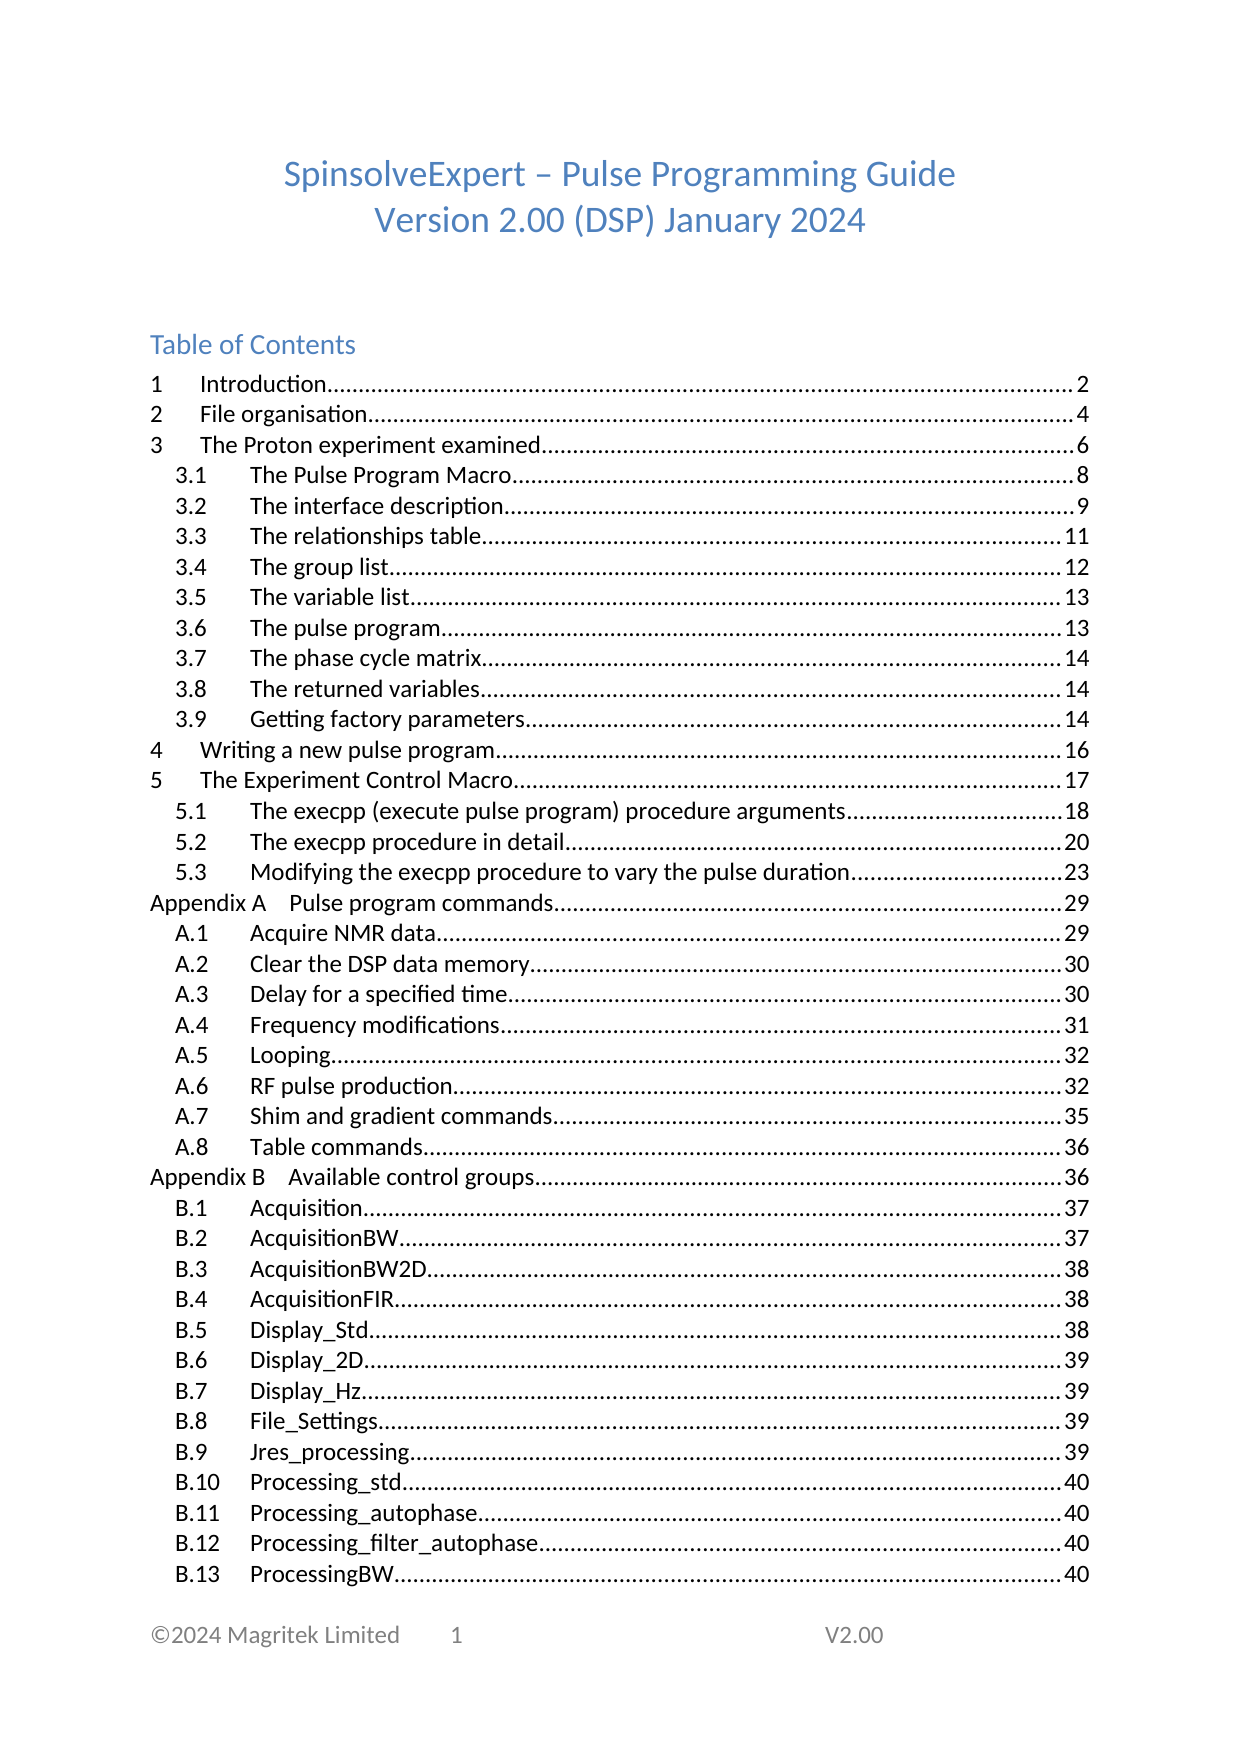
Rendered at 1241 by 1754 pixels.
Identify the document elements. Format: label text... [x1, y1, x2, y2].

text 5.2 The execpp procedure in detail 20 [175, 826, 1090, 856]
text 5 The Experiment Control Macro 17 [150, 764, 1090, 795]
text B.2 AcquisitionBW 37 [175, 1222, 1090, 1253]
text B.6 Display_2D 39 [175, 1344, 1090, 1375]
text B.3 AcquisitionBW2D 38 [175, 1253, 1090, 1283]
text 3.2 The interface description 9 [175, 490, 1090, 520]
text 5.3 Modifying the execpp procedure to vary the pulse duration 23 [175, 856, 1090, 887]
text B.7 Display_Hz 39 [175, 1375, 1090, 1406]
text 3.7 The phase cycle matrix 14 [175, 642, 1090, 673]
text 3.3 The relationships table 11 [175, 520, 1090, 551]
text A.2 Clear the DSP data memory 30 [175, 948, 1090, 978]
text 3.8 The returned variables 14 [175, 673, 1090, 703]
text B.11 Processing_autophase 40 [175, 1497, 1090, 1528]
text A.4 Frequency modifications 31 [175, 1009, 1090, 1039]
text 3.1 The Pulse Program Macro 8 [175, 459, 1090, 490]
text B.5 Display_Std 38 [175, 1314, 1090, 1344]
text SpinsolveExpert – Pulse Programming Guide [150, 150, 1090, 196]
text 3.4 The group list 12 [175, 551, 1090, 581]
text A.1 Acquire NMR data 29 [175, 917, 1090, 948]
text A.5 Looping 32 [175, 1039, 1090, 1070]
text Appendix A Pulse program commands 29 [150, 887, 1090, 917]
text A.7 Shim and gradient commands 35 [175, 1100, 1090, 1131]
text Version 2.00 (DSP) January 2024 [150, 196, 1090, 242]
text 1 Introduction 2 [150, 368, 1090, 398]
text B.12 Processing_filter_autophase 40 [175, 1528, 1090, 1558]
text A.8 Table commands 36 [175, 1131, 1090, 1161]
text Appendix B Available control groups 36 [150, 1161, 1090, 1192]
text B.13 ProcessingBW 40 [175, 1558, 1090, 1589]
text 3 The Proton experiment examined 6 [150, 429, 1090, 459]
text A.3 Delay for a specified time 30 [175, 978, 1090, 1009]
text 3.6 The pulse program 13 [175, 612, 1090, 642]
text A.6 RF pulse production 32 [175, 1070, 1090, 1100]
text B.10 Processing_std 40 [175, 1467, 1090, 1497]
text 3.5 The variable list 13 [175, 581, 1090, 612]
subtitle Table of Contents [150, 326, 1090, 362]
text 3.9 Getting factory parameters 14 [175, 703, 1090, 734]
text 2 File organisation 4 [150, 398, 1090, 429]
text B.1 Acquisition 37 [175, 1192, 1090, 1222]
text B.4 AcquisitionFIR 38 [175, 1283, 1090, 1314]
text B.9 Jres_processing 39 [175, 1436, 1090, 1467]
text 5.1 The execpp (execute pulse program) procedure arguments 18 [175, 795, 1090, 826]
text 4 Writing a new pulse program 16 [150, 734, 1090, 764]
text B.8 File_Settings 39 [175, 1406, 1090, 1436]
